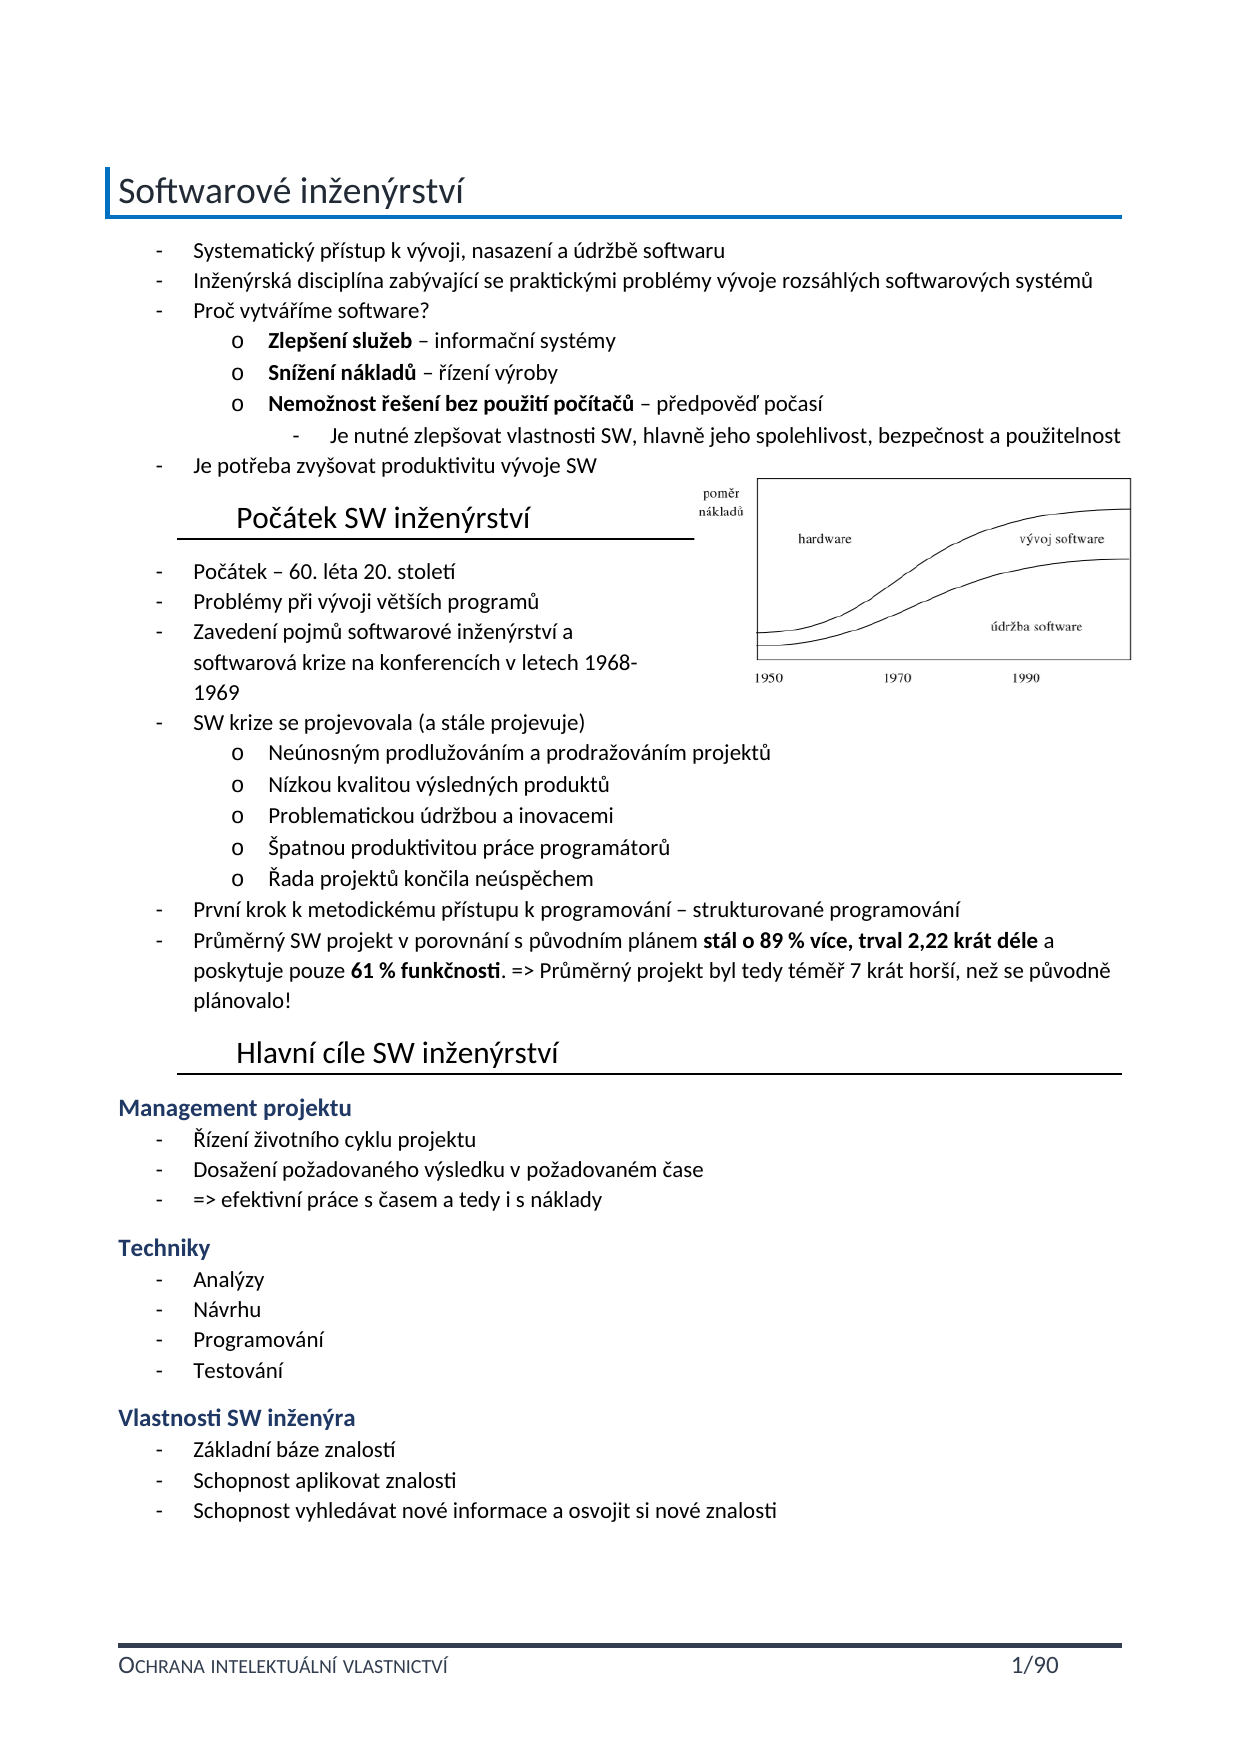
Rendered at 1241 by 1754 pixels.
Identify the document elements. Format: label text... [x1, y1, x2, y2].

list Zavedení pojmů softwarové inženýrství a softwarová krize na konferencích v letech 1968-1969 [156, 617, 1122, 706]
list Problematickou údržbou a inovacemi [231, 801, 1122, 830]
list SW krize se projevovala (a stále projevuje) [156, 708, 1122, 736]
subtitle Hlavní cíle SW inženýrství [177, 1033, 1122, 1073]
subtitle Počátek SW inženýrství [177, 498, 694, 538]
subtitle Vlastnosti SW inženýra [118, 1403, 1122, 1433]
subtitle Management projektu [118, 1092, 1122, 1122]
subtitle Techniky [118, 1232, 1122, 1263]
list Programování [156, 1326, 1122, 1353]
list Schopnost aplikovat znalosti [156, 1466, 1122, 1494]
list Špatnou produktivitou práce programátorů [231, 833, 1122, 862]
list Nemožnost řešení bez použití počítačů – předpověď počasí [231, 389, 1122, 419]
list První krok k metodickému přístupu k programování – strukturované programování [156, 896, 1122, 923]
list Neúnosným prodlužováním a prodražováním projektů [231, 738, 1122, 767]
list => efektivní práce s časem a tedy i s náklady [156, 1185, 1122, 1213]
list Návrhu [156, 1295, 1122, 1323]
picture [694, 471, 1140, 689]
list Nízkou kvalitou výsledných produktů [231, 770, 1122, 799]
list Inženýrská disciplína zabývající se praktickými problémy vývoje rozsáhlých softwarových systémů [156, 266, 1122, 294]
list Testování [156, 1356, 1122, 1384]
subtitle Softwarové inženýrství [110, 167, 1122, 215]
list Řízení životního cyklu projektu [156, 1125, 1122, 1153]
list Proč vytváříme software? [156, 296, 1122, 324]
list Průměrný SW projekt v porovnání s původním plánem stál o 89 % více, trval 2,22 krát déle a poskytuje pouze 61 % funkčnosti. => Průměrný projekt byl tedy téměř 7 krát horší, než se původně plánovalo! [156, 926, 1122, 1014]
list Je potřeba zvyšovat produktivitu vývoje SW [156, 451, 1122, 479]
list Řada projektů končila neúspěchem [231, 864, 1122, 893]
list Počátek – 60. léta 20. století [156, 557, 694, 585]
list Analýzy [156, 1265, 1122, 1293]
list Dosažení požadovaného výsledku v požadovaném čase [156, 1155, 1122, 1183]
list Snížení nákladů – řízení výroby [231, 358, 1122, 387]
list Problémy při vývoji větších programů [156, 587, 694, 615]
list Schopnost vyhledávat nové informace a osvojit si nové znalosti [156, 1496, 1122, 1524]
list Je nutné zlepšovat vlastnosti SW, hlavně jeho spolehlivost, bezpečnost a použitelnost [156, 421, 1122, 449]
list Základní báze znalostí [156, 1436, 1122, 1463]
list Systematický přístup k vývoji, nasazení a údržbě softwaru [156, 236, 1122, 264]
list Zlepšení služeb – informační systémy [231, 327, 1122, 356]
